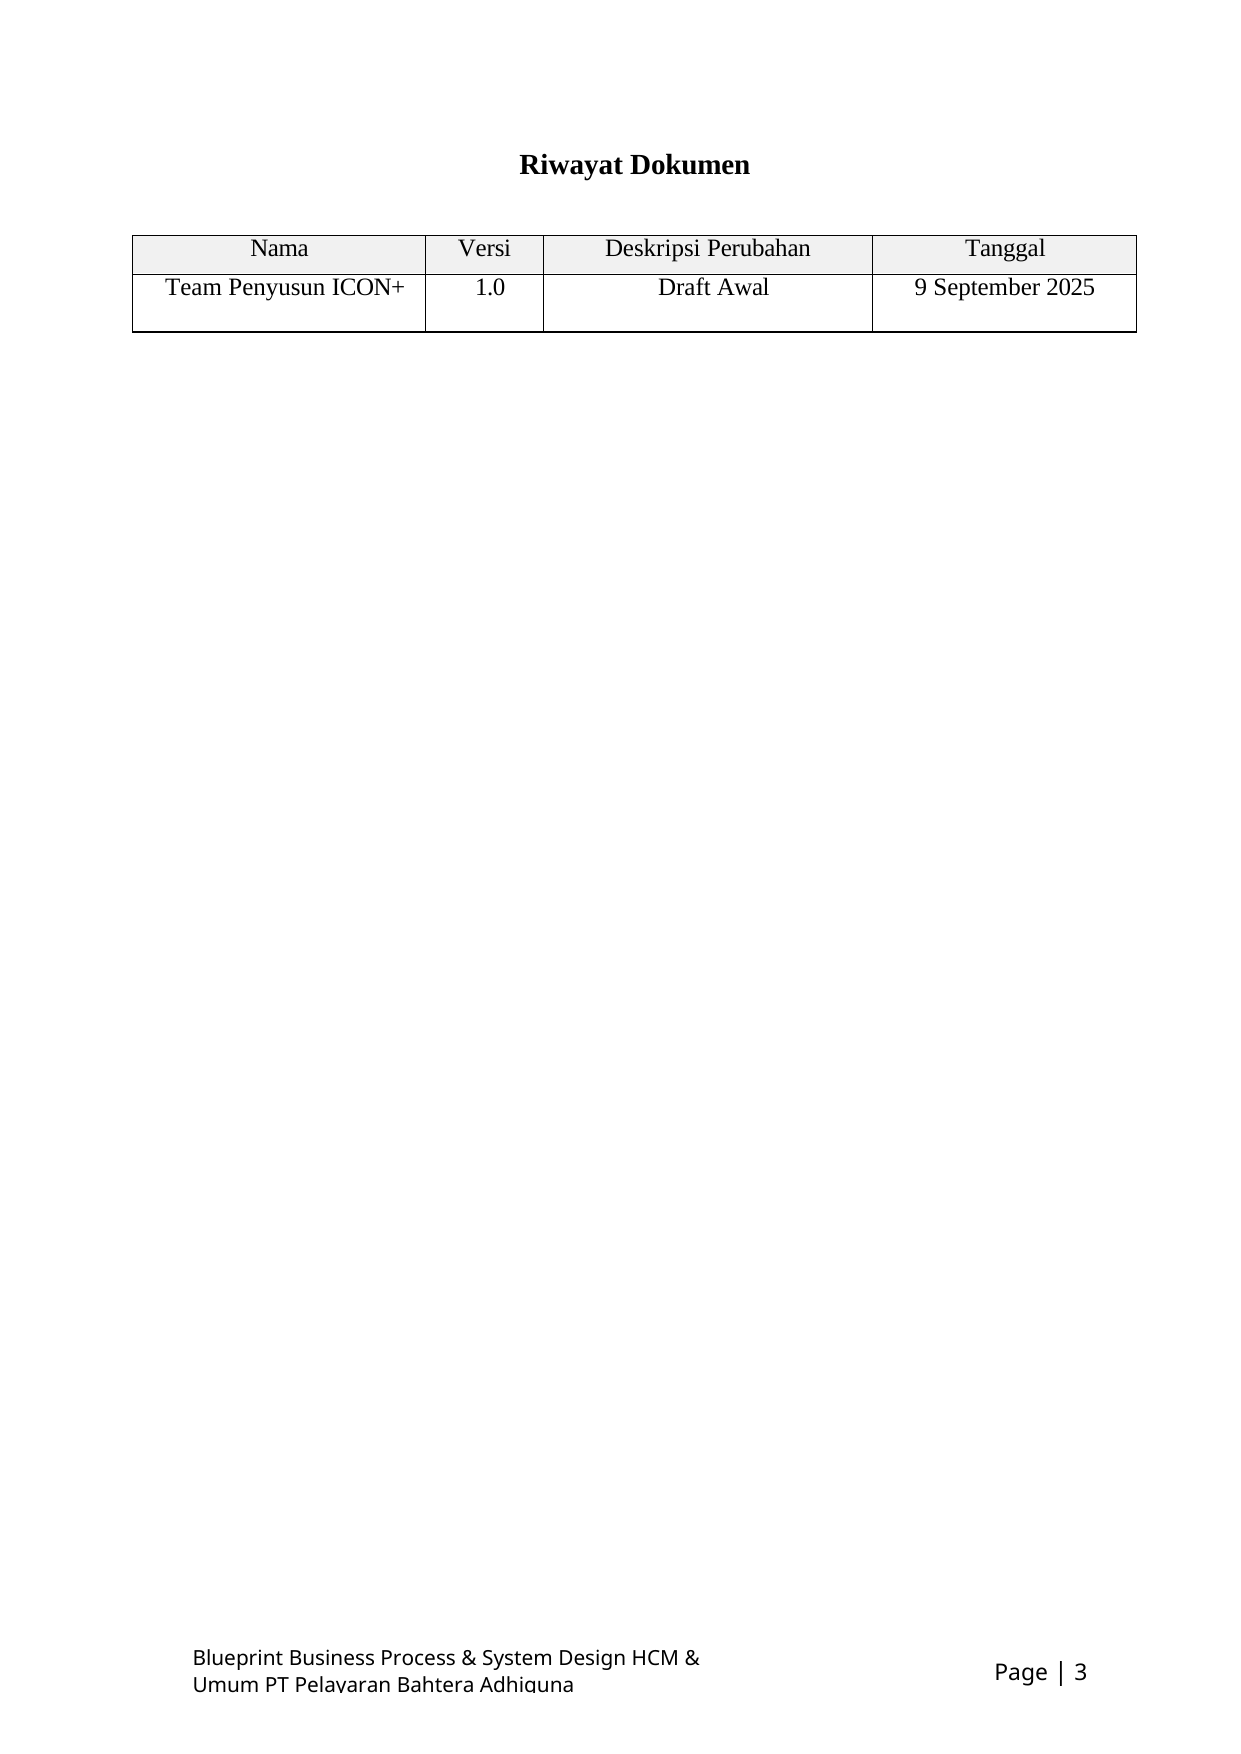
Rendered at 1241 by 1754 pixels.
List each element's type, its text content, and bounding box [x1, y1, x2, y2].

table_cell 1.0 [426, 275, 543, 331]
table_cell Team Penyusun ICON+ [133, 275, 425, 331]
table_header Deskripsi Perubahan [544, 236, 872, 273]
text Riwayat Dokumen [67, 147, 1203, 181]
table_header Nama [133, 236, 425, 273]
table_header Tanggal [873, 236, 1136, 273]
table_cell 9 September 2025 [873, 275, 1136, 331]
table_header Versi [426, 236, 543, 273]
table_cell Draft Awal [544, 275, 872, 331]
